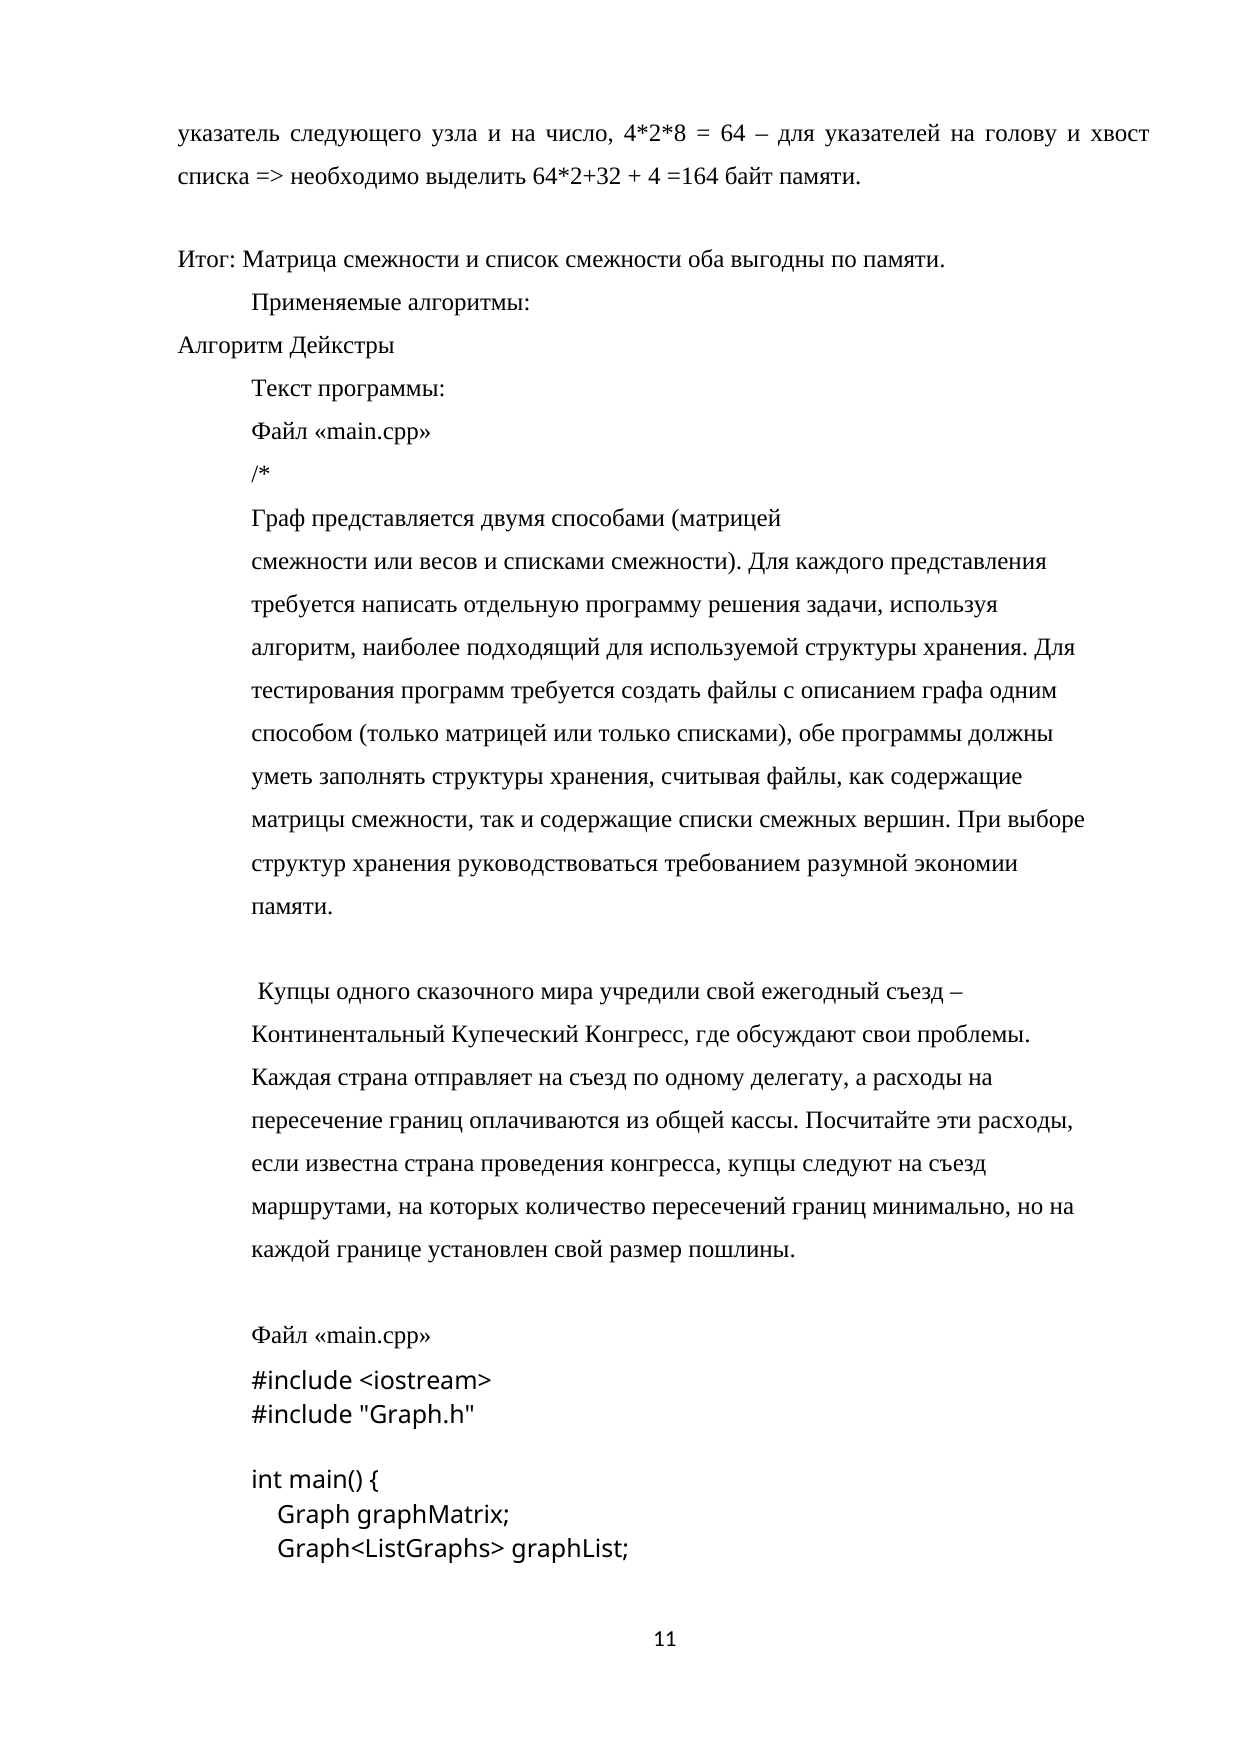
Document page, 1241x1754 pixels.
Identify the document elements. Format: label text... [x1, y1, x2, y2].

text памяти. [177, 891, 1163, 919]
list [177, 118, 1152, 190]
text Файл «main.cpp» [177, 416, 1163, 445]
text #include <iostream> [177, 1363, 1163, 1397]
text каждой границе установлен свой размер пошлины. [177, 1234, 1163, 1263]
text матрицы смежности, так и содержащие списки смежных вершин. При выборе [177, 804, 1163, 833]
list Алгоритм Дейкстры [177, 330, 1152, 359]
text способом (только матрицей или только списками), обе программы должны [177, 718, 1163, 747]
text структур хранения руководствоваться требованием разумной экономии [177, 848, 1163, 876]
text требуется написать отдельную программу решения задачи, используя [177, 589, 1163, 618]
text Текст программы: [177, 373, 1163, 402]
text Купцы одного сказочного мира учредили свой ежегодный съезд – [177, 976, 1163, 1004]
text смежности или весов и списками смежности). Для каждого представления [177, 546, 1163, 574]
text Граф представляется двумя способами (матрицей [177, 503, 1163, 531]
text /* [177, 459, 1163, 488]
text маршрутами, на которых количество пересечений границ минимально, но на [177, 1191, 1163, 1220]
text Graph graphMatrix; [177, 1496, 1163, 1530]
text уметь заполнять структуры хранения, считывая файлы, как содержащие [177, 761, 1163, 790]
text алгоритм, наиболее подходящий для используемой структуры хранения. Для [177, 632, 1163, 661]
list Итог: Матрица смежности и список смежности оба выгодны по памяти. [177, 244, 1152, 273]
text Файл «main.cpp» [177, 1320, 1163, 1348]
text пересечение границ оплачиваются из общей кассы. Посчитайте эти расходы, [177, 1105, 1163, 1134]
text Применяемые алгоритмы: [177, 287, 1163, 316]
text #include "Graph.h" [177, 1397, 1163, 1431]
text Graph<ListGraphs> graphList; [177, 1530, 1163, 1564]
text Континентальный Купеческий Конгресс, где обсуждают свои проблемы. [177, 1019, 1163, 1048]
text int main() { [177, 1462, 1163, 1496]
text тестирования программ требуется создать файлы с описанием графа одним [177, 675, 1163, 704]
text Каждая страна отправляет на съезд по одному делегату, а расходы на [177, 1062, 1163, 1091]
text если известна страна проведения конгресса, купцы следуют на съезд [177, 1148, 1163, 1177]
